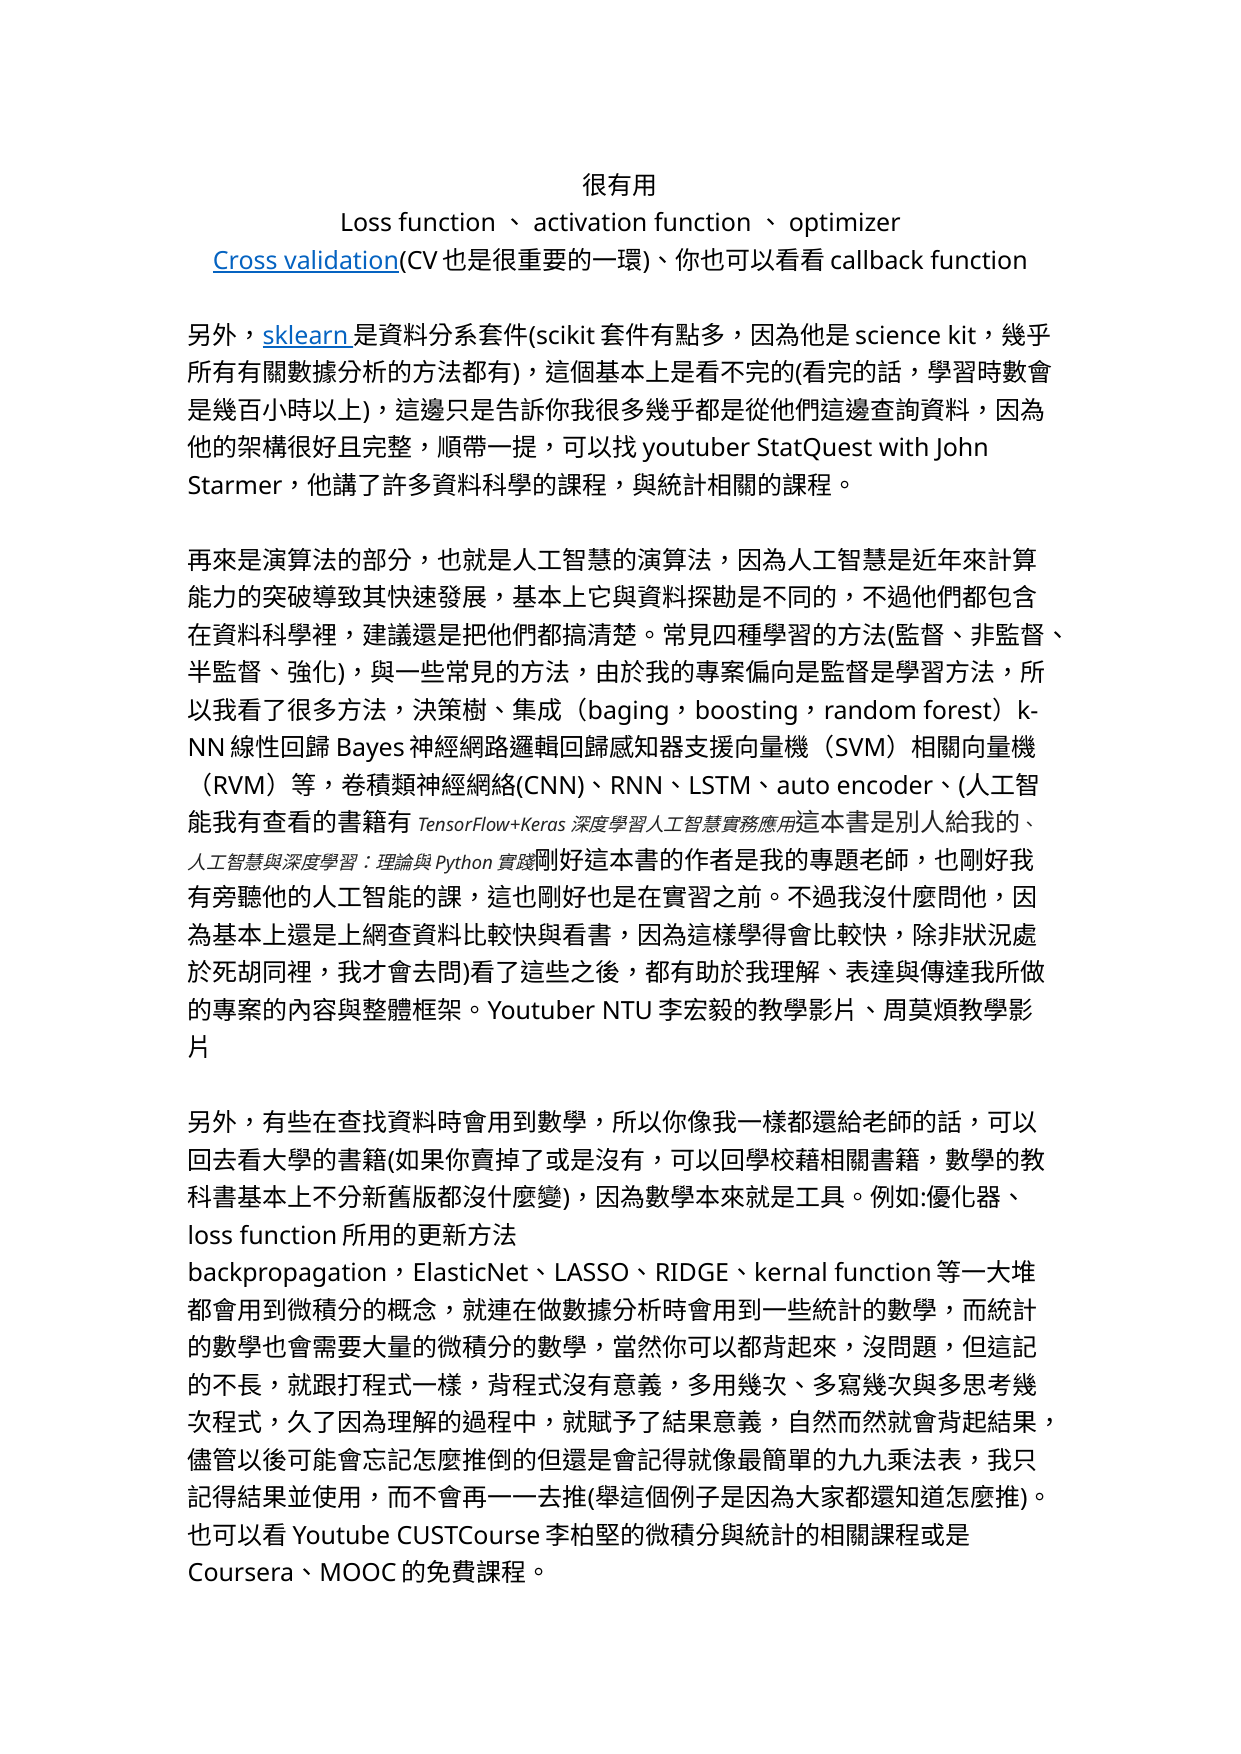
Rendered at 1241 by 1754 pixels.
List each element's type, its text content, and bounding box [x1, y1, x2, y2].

text 另外，sklearn是資料分系套件(scikit套件有點多，因為他是science kit，幾乎所有有關數據分析的方法都有)，這個基本上是看不完的(看完的話，學習時數會是幾百小時以上)，這邊只是告訴你我很多幾乎都是從他們這邊查詢資料，因為他的架構很好且完整，順帶一提，可以找youtuber StatQuest with John Starmer，他講了許多資料科學的課程，與統計相關的課程。 [187, 314, 1053, 502]
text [187, 164, 1053, 202]
text Loss function 、 activation function 、 optimizer [187, 202, 1053, 239]
text 另外，有些在查找資料時會用到數學，所以你像我一樣都還給老師的話，可以回去看大學的書籍(如果你賣掉了或是沒有，可以回學校藉相關書籍，數學的教科書基本上不分新舊版都沒什麼變)，因為數學本來就是工具。例如:優化器、loss function所用的更新方法backpropagation，ElasticNet、LASSO、RIDGE、kernal function等一大堆都會用到微積分的概念，就連在做數據分析時會用到一些統計的數學，而統計的數學也會需要大量的微積分的數學，當然你可以都背起來，沒問題，但這記的不長，就跟打程式一樣，背程式沒有意義，多用幾次、多寫幾次與多思考幾次程式，久了因為理解的過程中，就賦予了結果意義，自然而然就會背起結果，儘管以後可能會忘記怎麼推倒的但還是會記得就像最簡單的九九乘法表，我只記得結果並使用，而不會再一一去推(舉這個例子是因為大家都還知道怎麼推)。也可以看Youtube CUSTCourse李柏堅的微積分與統計的相關課程或是Coursera、MOOC的免費課程。 [187, 1102, 1053, 1589]
text Cross validation(CV也是很重要的一環)、你也可以看看callback function [187, 239, 1053, 277]
text 再來是演算法的部分，也就是人工智慧的演算法，因為人工智慧是近年來計算能力的突破導致其快速發展，基本上它與資料探勘是不同的，不過他們都包含在資料科學裡，建議還是把他們都搞清楚。常見四種學習的方法(監督、非監督、半監督、強化)，與一些常見的方法，由於我的專案偏向是監督是學習方法，所以我看了很多方法，決策樹、集成（baging，boosting，random forest）k-NN線性回歸Bayes神經網路邏輯回歸感知器支援向量機（SVM）相關向量機（RVM）等，卷積類神經網絡(CNN)、RNN、LSTM、auto encoder、(人工智能我有查看的書籍有TensorFlow+Keras深度學習人工智慧實務應用這本書是別人給我的、人工智慧與深度學習：理論與Python實踐剛好這本書的作者是我的專題老師，也剛好我有旁聽他的人工智能的課，這也剛好也是在實習之前。不過我沒什麼問他，因為基本上還是上網查資料比較快與看書，因為這樣學得會比較快，除非狀況處於死胡同裡，我才會去問)看了這些之後，都有助於我理解、表達與傳達我所做的專案的內容與整體框架。Youtuber NTU李宏毅的教學影片、周莫煩教學影片 [187, 539, 1053, 1064]
